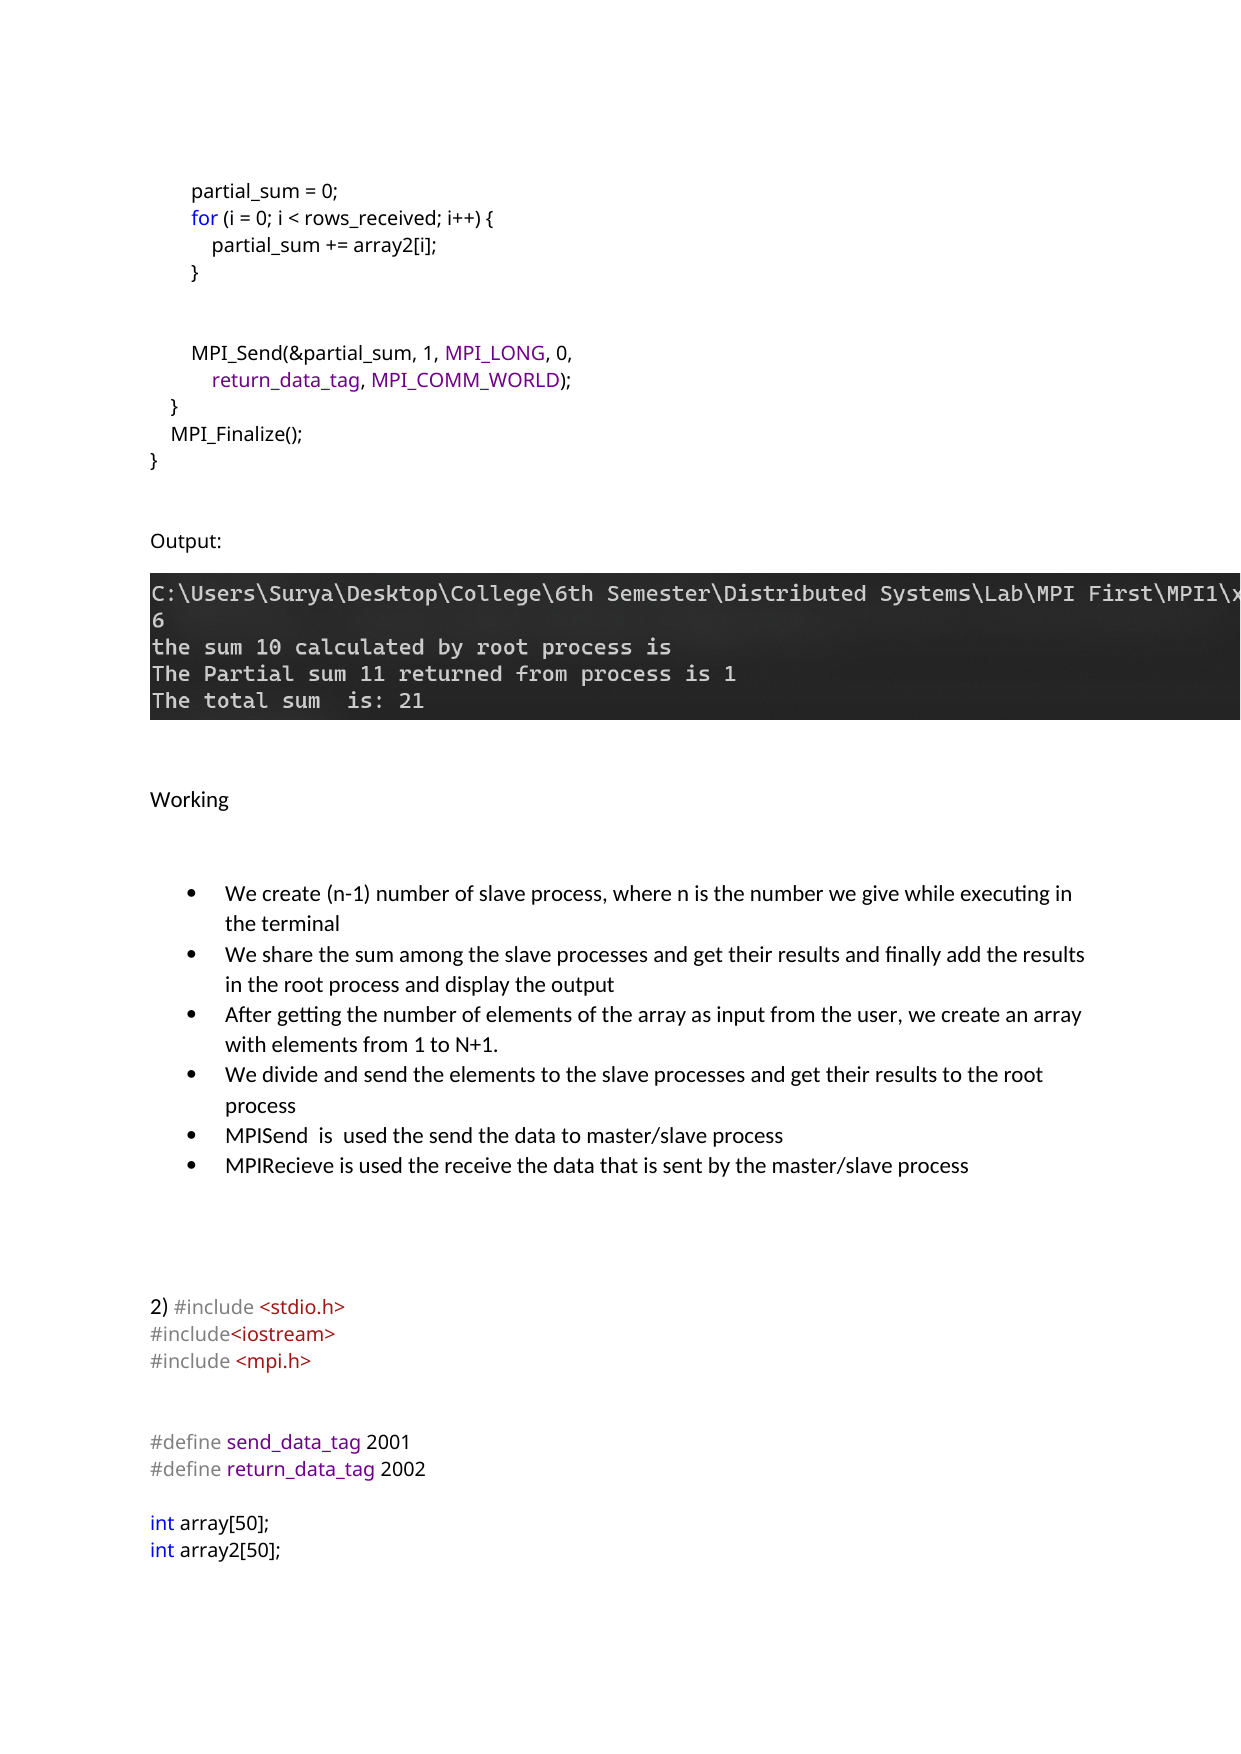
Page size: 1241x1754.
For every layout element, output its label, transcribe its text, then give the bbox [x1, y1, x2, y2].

list We create (n-1) number of slave process, where n is the number we give while executing in the terminal [187, 879, 1090, 938]
text } [150, 393, 1090, 420]
text partial_sum += array2[i]; [150, 231, 1090, 258]
text } [150, 447, 1090, 474]
text return_data_tag, MPI_COMM_WORLD); [150, 366, 1090, 393]
text int array[50]; [150, 1509, 1090, 1536]
list We share the sum among the slave processes and get their results and finally add the results in the root process and display the output [187, 940, 1090, 998]
text MPI_Finalize(); [150, 420, 1090, 447]
text for (i = 0; i < rows_received; i++) { [150, 204, 1090, 231]
text int array2[50]; [150, 1536, 1090, 1563]
text #define return_data_tag 2002 [150, 1455, 1090, 1482]
list After getting the number of elements of the array as input from the user, we create an array with elements from 1 to N+1. [187, 1000, 1090, 1058]
text MPI_Send(&partial_sum, 1, MPI_LONG, 0, [150, 339, 1090, 366]
picture [150, 573, 1241, 720]
text #define send_data_tag 2001 [150, 1428, 1090, 1455]
text 2) #include <stdio.h> [150, 1292, 1090, 1320]
text } [150, 258, 1090, 285]
text #include<iostream> [150, 1320, 1090, 1347]
text Working [150, 786, 1090, 814]
text Output: [150, 528, 1090, 555]
text #include <mpi.h> [150, 1347, 1090, 1374]
list MPISend is used the send the data to master/slave process [187, 1121, 1090, 1149]
text partial_sum = 0; [150, 177, 1090, 204]
list We divide and send the elements to the slave processes and get their results to the root process [187, 1061, 1090, 1119]
list MPIRecieve is used the receive the data that is sent by the master/slave process [187, 1151, 1090, 1179]
